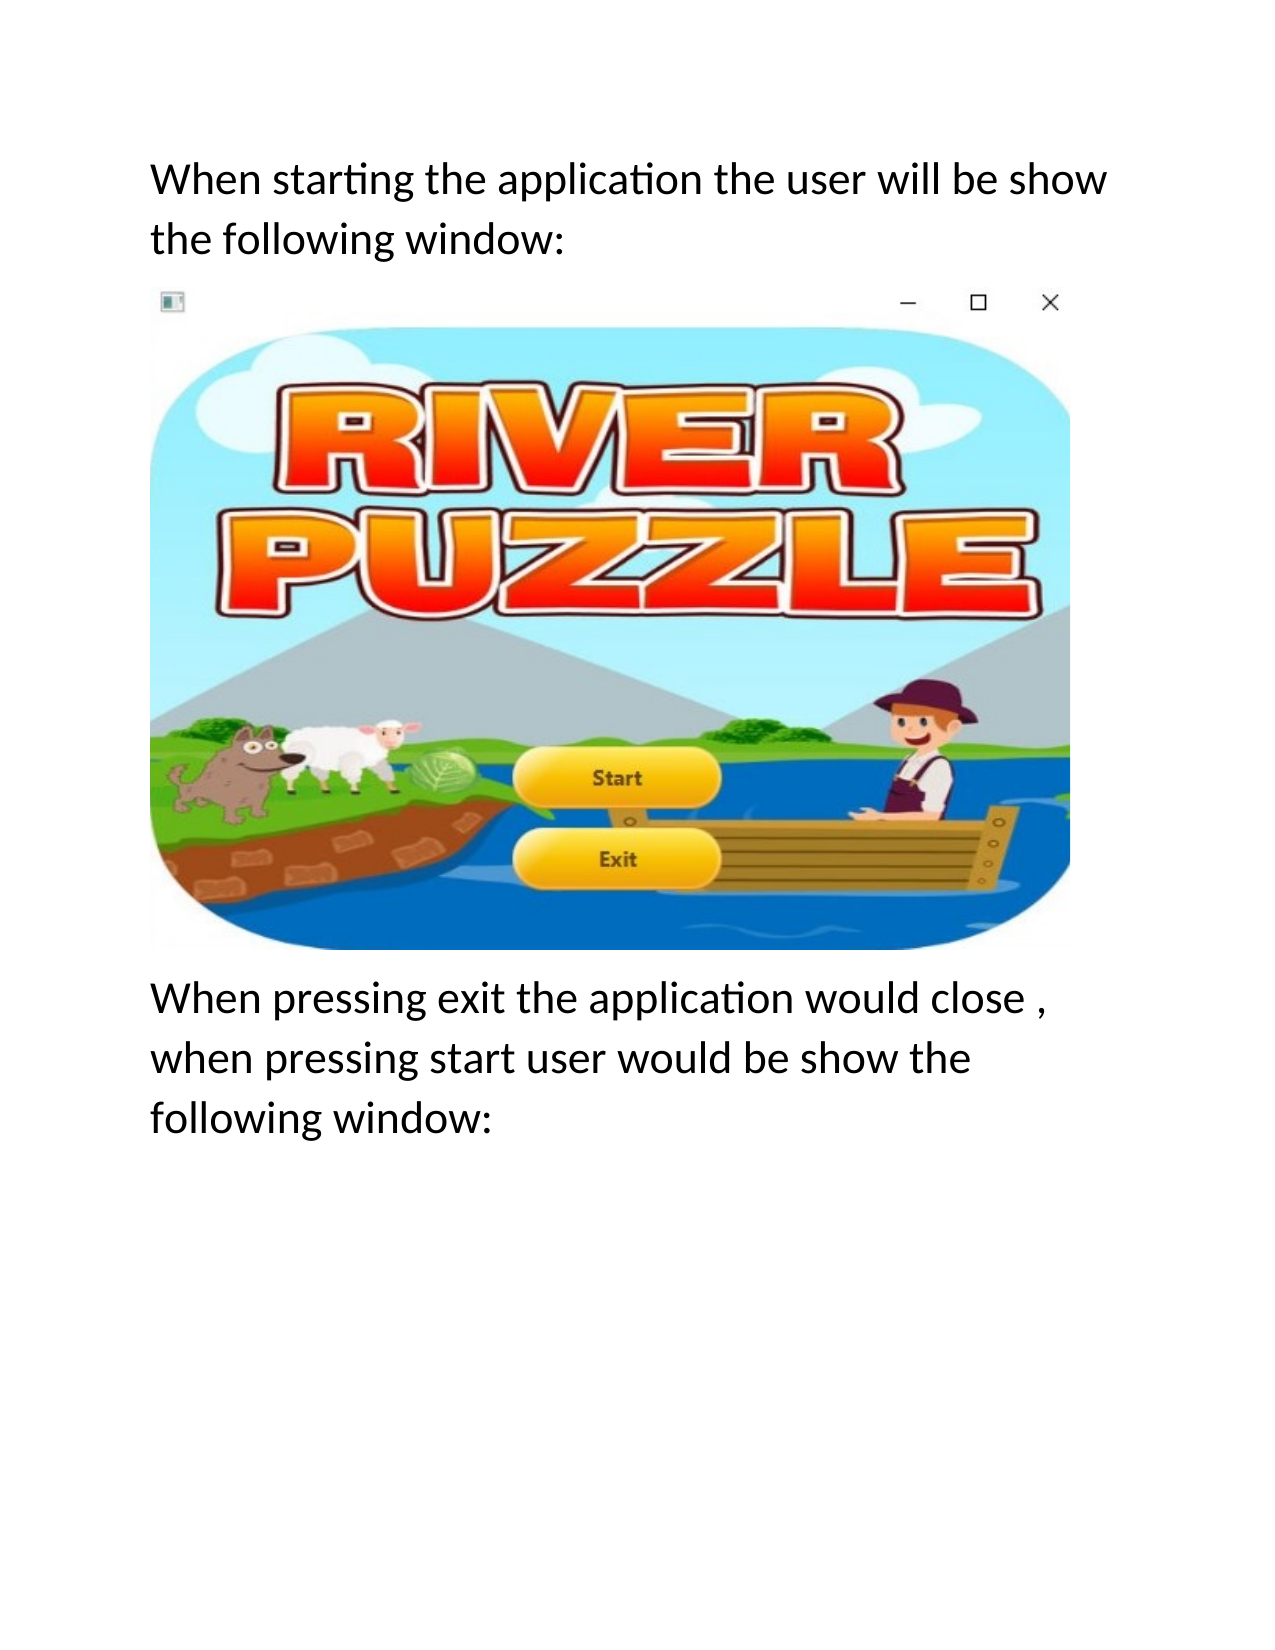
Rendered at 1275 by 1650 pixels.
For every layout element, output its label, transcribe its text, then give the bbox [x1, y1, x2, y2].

text When starting the application the user will be show the following window: [150, 150, 1125, 266]
picture [150, 287, 1071, 950]
text When pressing exit the application would close , when pressing start user would be show the following window: [150, 969, 1125, 1145]
